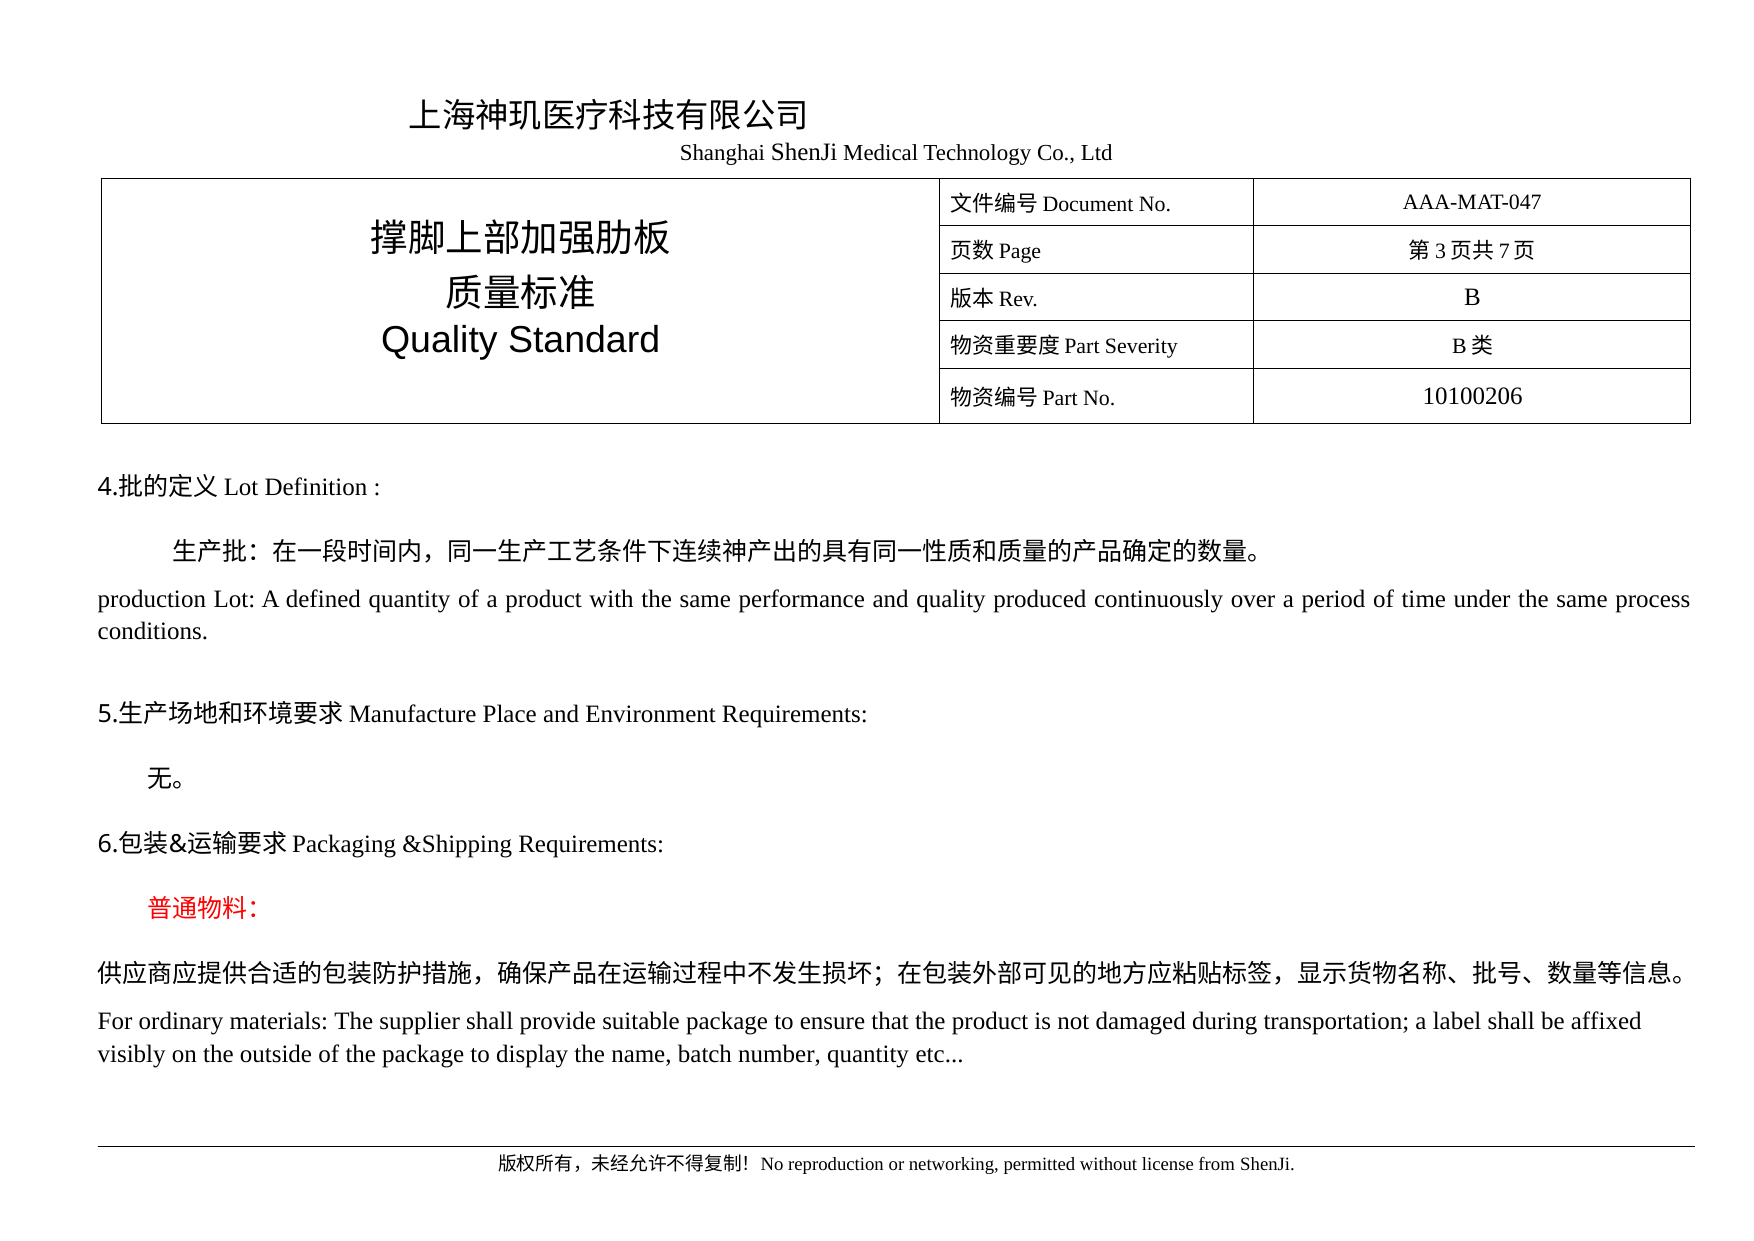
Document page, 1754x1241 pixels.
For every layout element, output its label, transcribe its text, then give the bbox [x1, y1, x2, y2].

text 供应商应提供合适的包装防护措施，确保产品在运输过程中不发生损坏；在包装外部可见的地方应粘贴标签，显示货物名称、批号、数量等信息。 [97, 939, 1695, 1004]
text 生产批：在一段时间内，同一生产工艺条件下连续神产出的具有同一性质和质量的产品确定的数量。 [97, 517, 1693, 582]
text 无。 [97, 744, 1681, 809]
text For ordinary materials: The supplier shall provide suitable package to ensure that the product is not damaged during transportation; a label shall be affixed visibly on the outside of the package to display the name, batch number, quantity etc... [97, 1004, 1695, 1069]
text 5.生产场地和环境要求Manufacture Place and Environment Requirements: [97, 679, 1681, 744]
text 普通物料： [97, 874, 1695, 939]
text 6.包装&运输要求Packaging &Shipping Requirements: [97, 809, 1681, 874]
text 4.批的定义Lot Definition : [97, 452, 1711, 517]
text production Lot: A defined quantity of a product with the same performance and quality produced continuously over a period of time under the same process conditions. [97, 582, 1693, 647]
